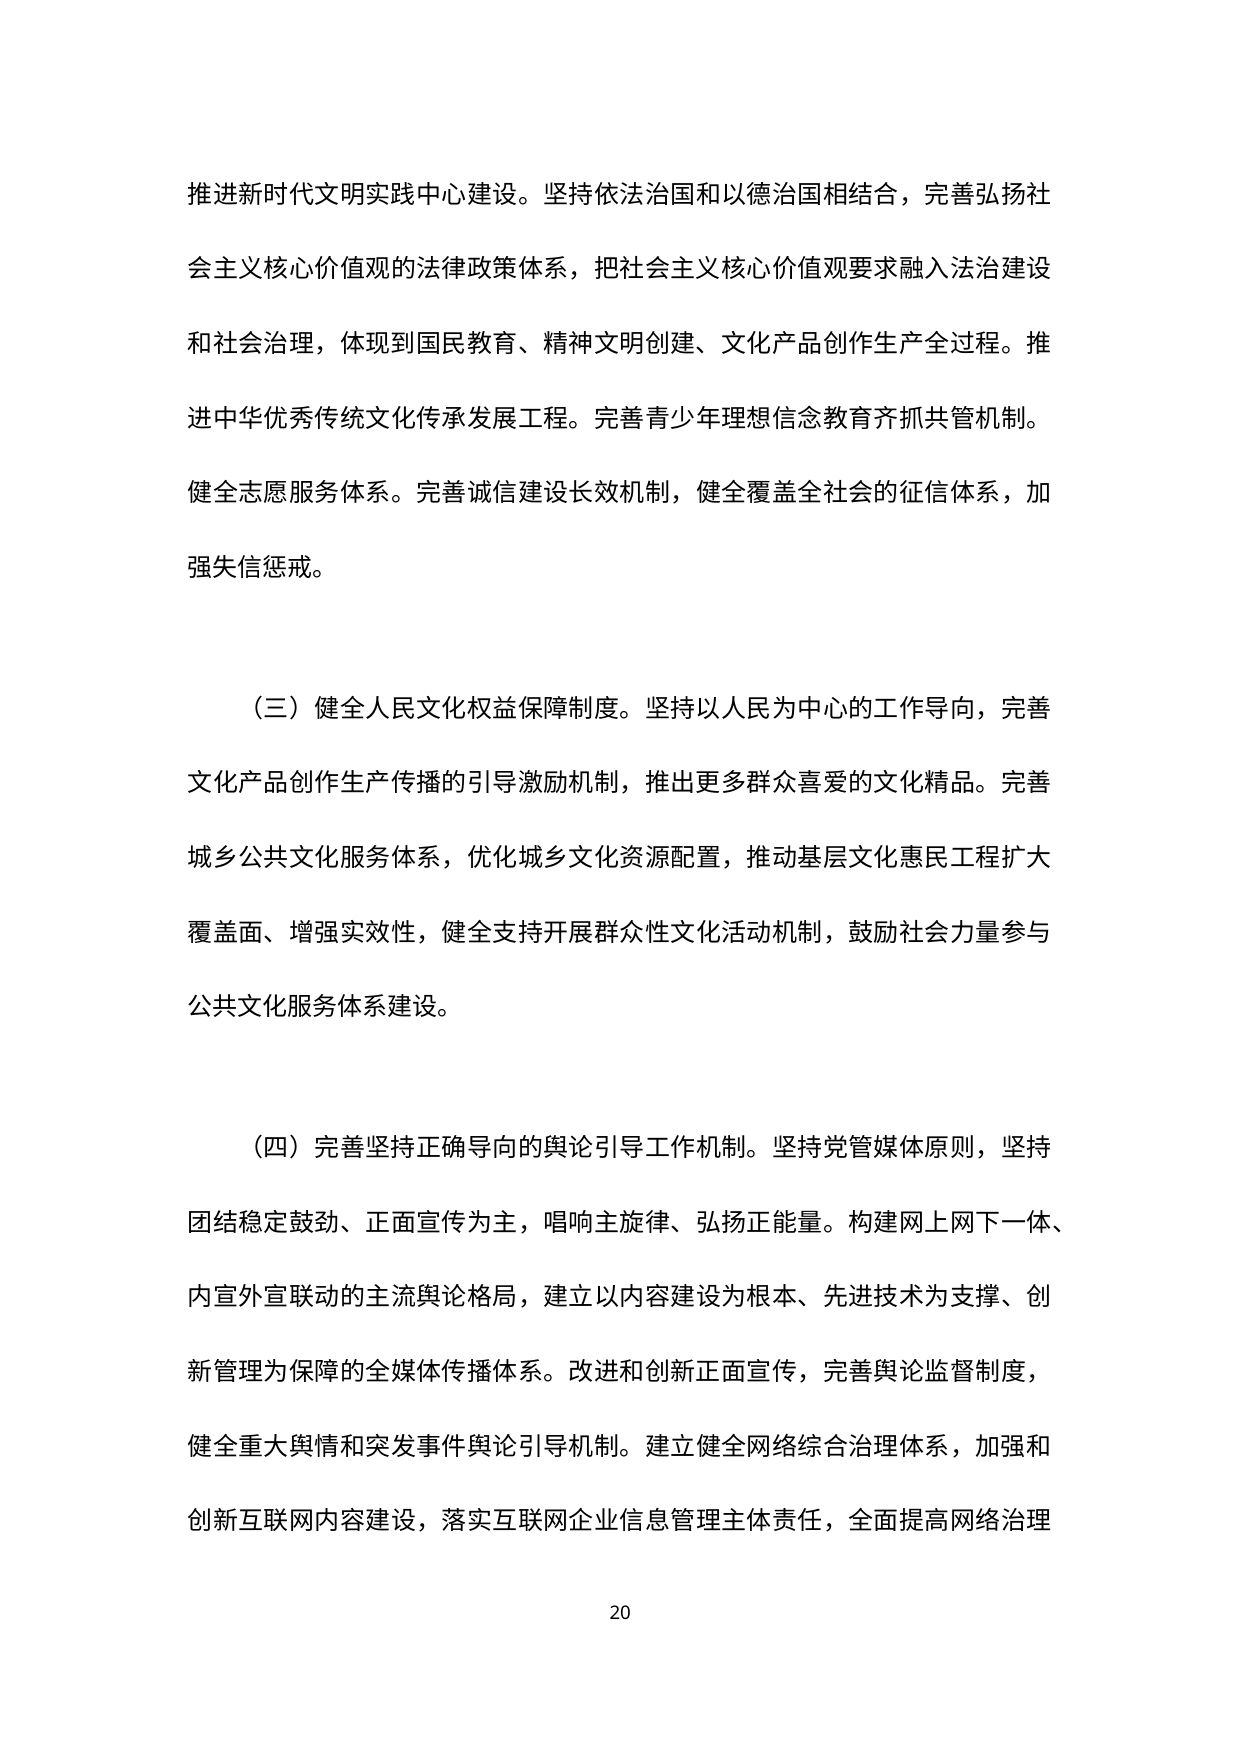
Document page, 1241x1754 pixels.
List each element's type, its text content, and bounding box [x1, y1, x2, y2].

text （三）健全人民文化权益保障制度。坚持以人民为中心的工作导向，完善文化产品创作生产传播的引导激励机制，推出更多群众喜爱的文化精品。完善城乡公共文化服务体系，优化城乡文化资源配置，推动基层文化惠民工程扩大覆盖面、增强实效性，健全支持开展群众性文化活动机制，鼓励社会力量参与公共文化服务体系建设。 [187, 674, 1053, 1037]
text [187, 1113, 1053, 1551]
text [187, 160, 1053, 598]
